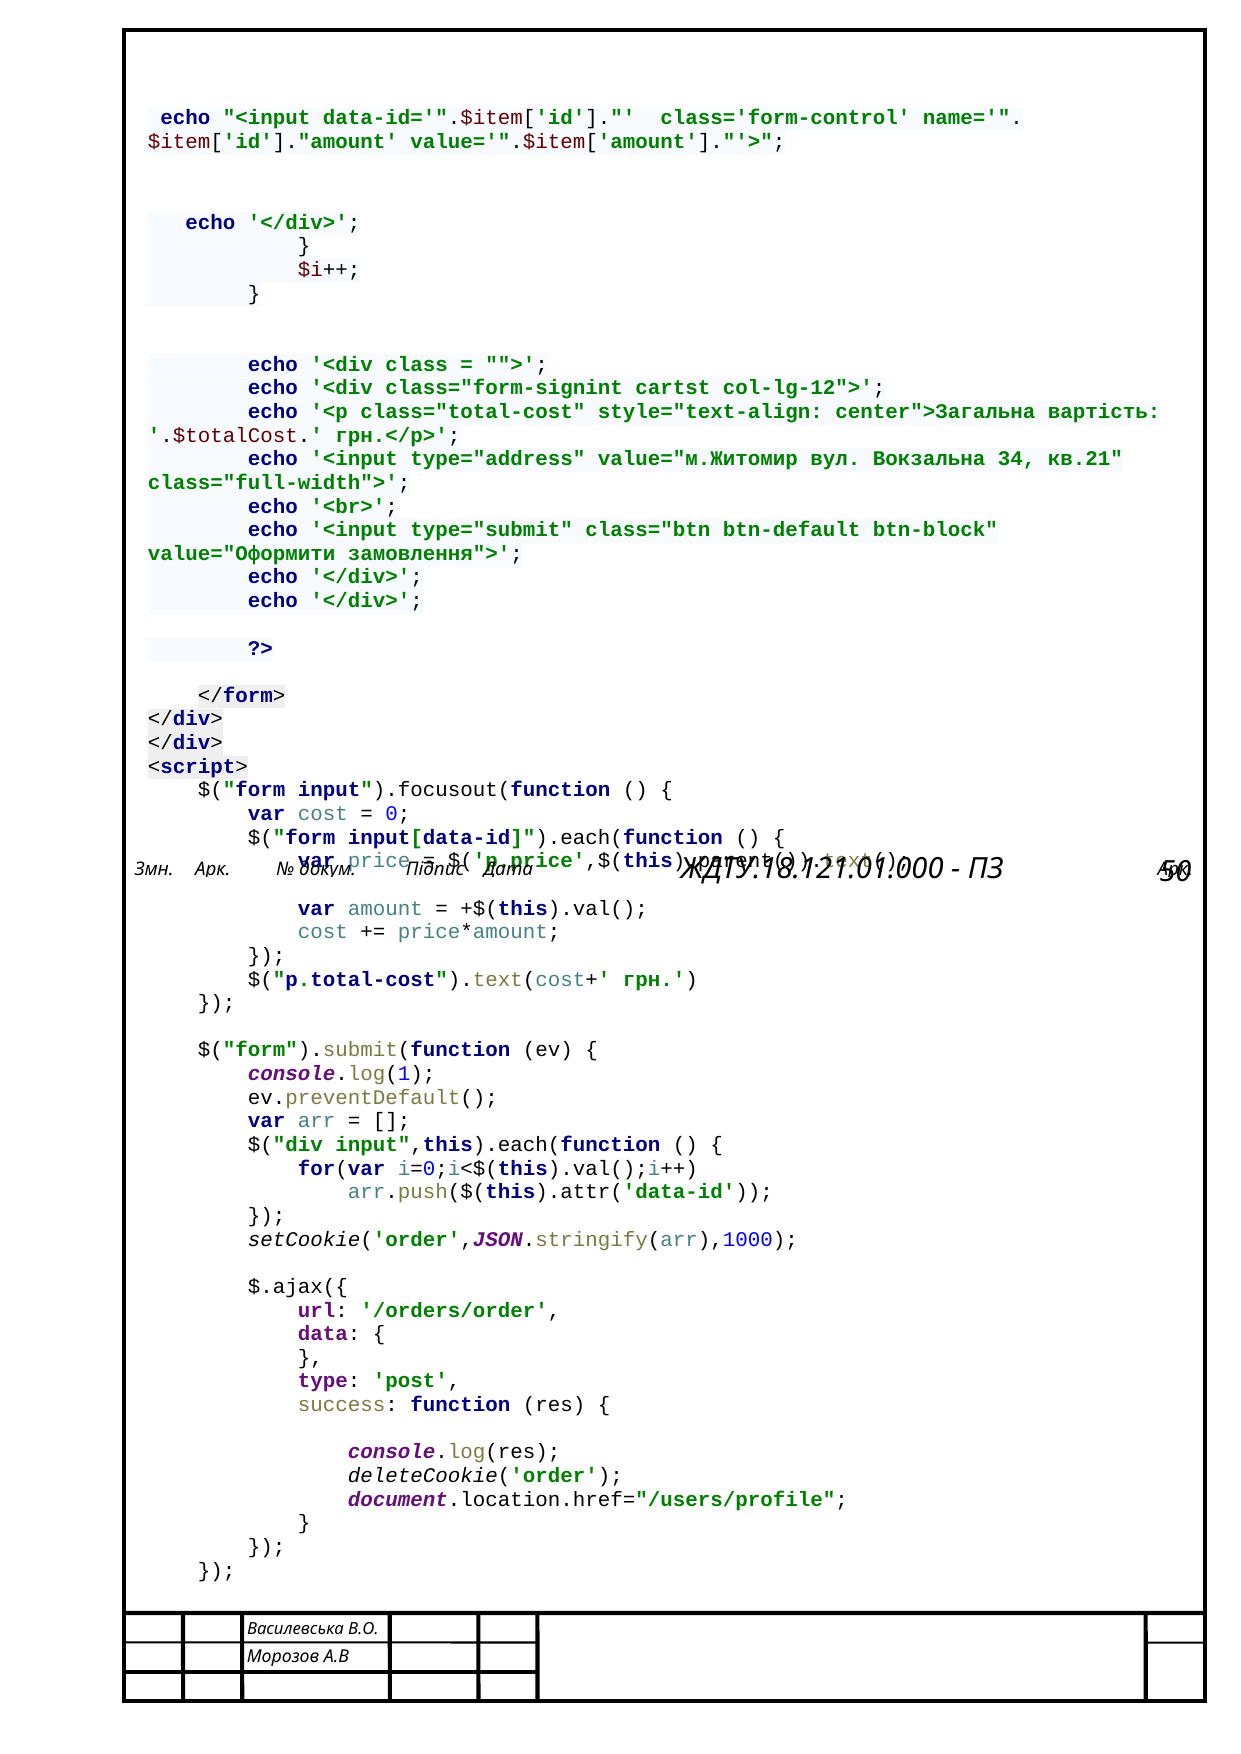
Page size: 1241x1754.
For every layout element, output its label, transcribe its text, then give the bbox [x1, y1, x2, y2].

text echo "<input data-id='".$item['id']."' class='form-control' name='".$item['id']."amount' value='".$item['amount']."'>"; [148, 107, 1181, 188]
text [148, 212, 1181, 1607]
